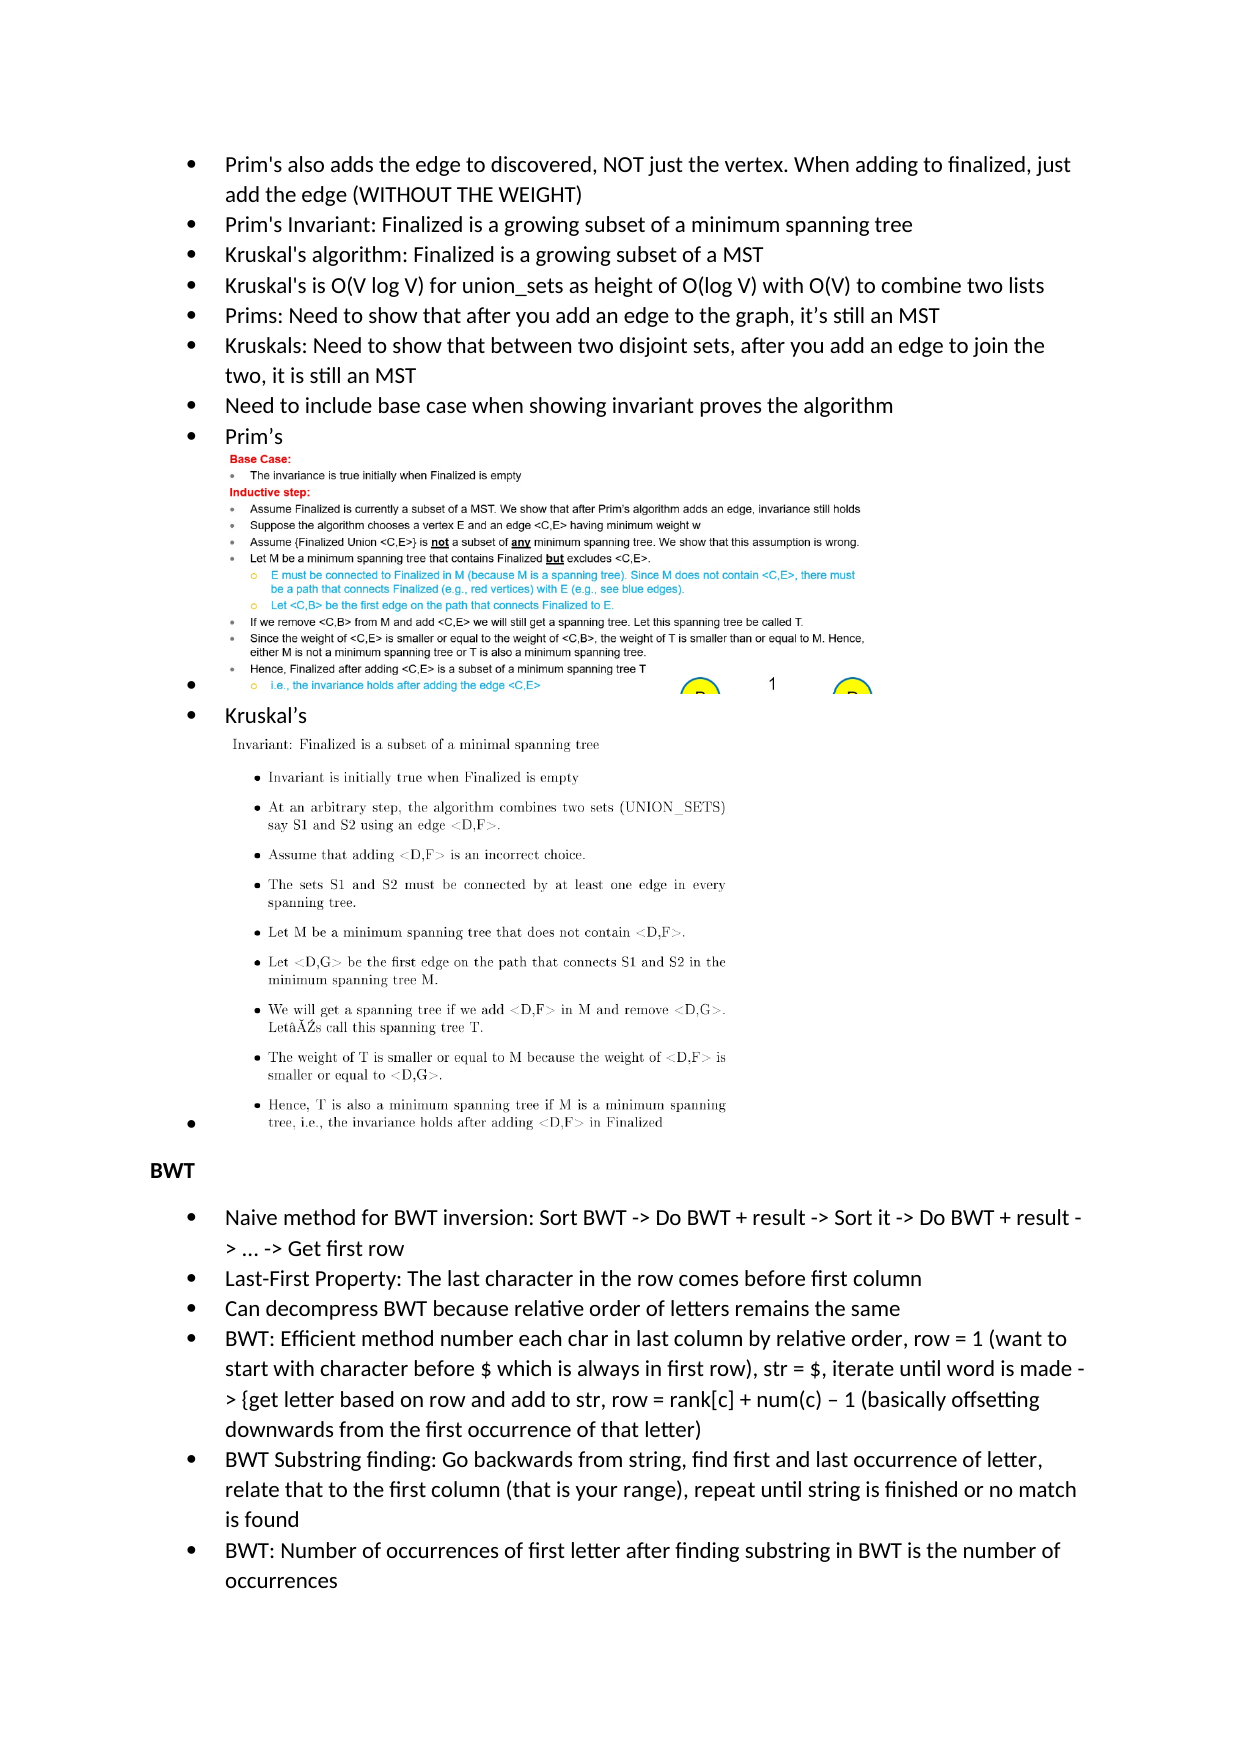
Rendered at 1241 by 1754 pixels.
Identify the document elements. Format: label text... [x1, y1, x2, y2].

list Last-First Property: The last character in the row comes before first column [187, 1264, 1090, 1292]
list Need to include base case when showing invariant proves the algorithm [187, 392, 1090, 420]
list Naive method for BWT inversion: Sort BWT -> Do BWT + result -> Sort it -> Do BWT + result -> ... -> Get first row [187, 1203, 1090, 1262]
list BWT Substring finding: Go backwards from string, find first and last occurrence of letter, relate that to the first column (that is your range), repeat until string is finished or no match is found [187, 1445, 1090, 1534]
picture [225, 731, 734, 1133]
list BWT: Efficient method number each char in last column by relative order, row = 1 (want to start with character before $ which is always in first row), str = $, iterate until word is made -> {get letter based on row and add to str, row = rank[c] + num(c) – 1 (basically offsetting downwards from the first occurrence of that letter) [187, 1324, 1090, 1443]
list Prims: Need to show that after you add an edge to the graph, it’s still an MST [187, 301, 1090, 329]
list Kruskal's is O(V log V) for union_sets as height of O(log V) with O(V) to combine two lists [187, 271, 1090, 299]
list Kruskal’s [187, 701, 1090, 729]
list BWT: Number of occurrences of first letter after finding substring in BWT is the number of occurrences [187, 1536, 1090, 1594]
list Kruskals: Need to show that between two disjoint sets, after you add an edge to join the two, it is still an MST [187, 331, 1090, 389]
list Prim’s [187, 422, 1090, 450]
text BWT [150, 1157, 1090, 1185]
list Can decompress BWT because relative order of letters remains the same [187, 1294, 1090, 1322]
list Prim's Invariant: Finalized is a growing subset of a minimum spanning tree [187, 210, 1090, 238]
list Kruskal's algorithm: Finalized is a growing subset of a MST [187, 241, 1090, 269]
list Prim's also adds the edge to discovered, NOT just the vertex. When adding to finalized, just add the edge (WITHOUT THE WEIGHT) [187, 150, 1090, 208]
picture [225, 452, 874, 694]
